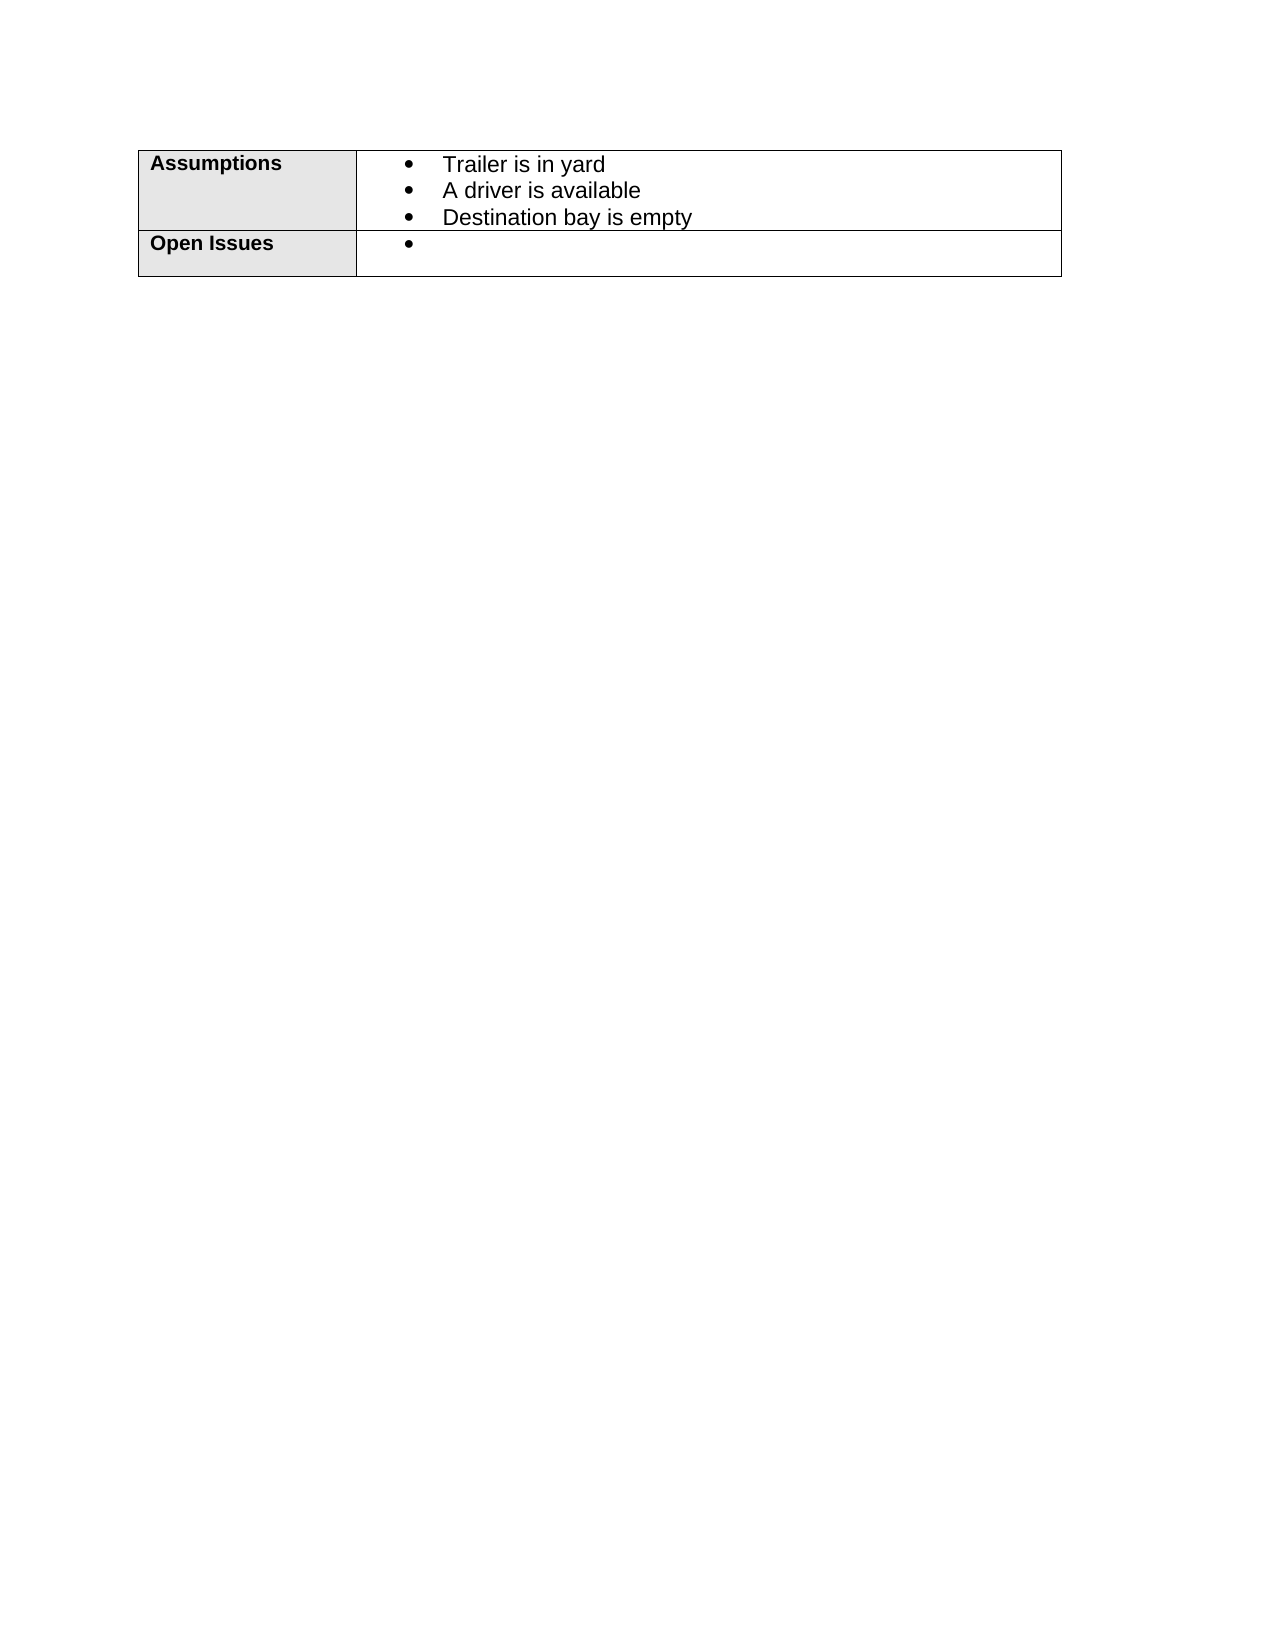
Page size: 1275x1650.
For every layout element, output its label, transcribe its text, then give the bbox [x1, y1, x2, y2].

table_cell [357, 231, 1061, 276]
table_cell Trailer is in yard A driver is available Destination bay is empty [357, 151, 1061, 230]
table_cell Assumptions [139, 151, 356, 230]
table_cell Open Issues [139, 231, 356, 276]
